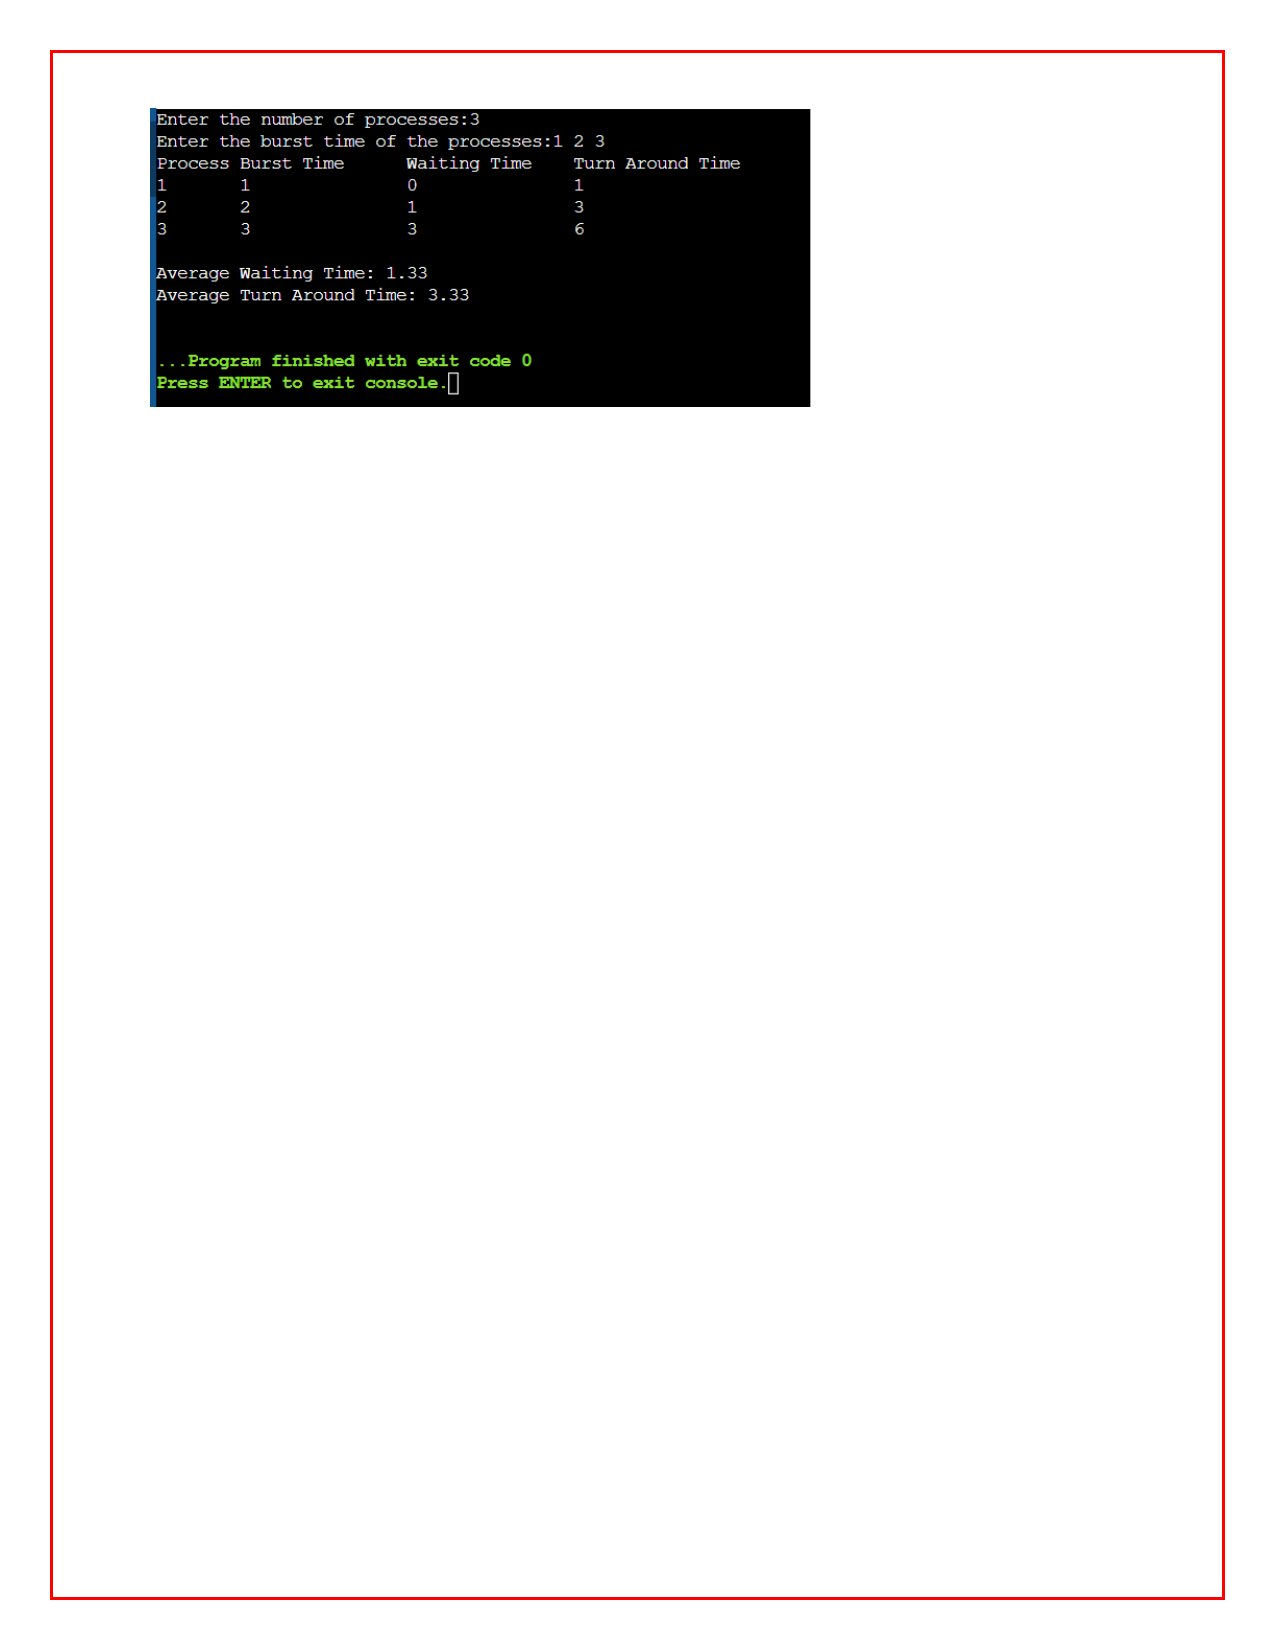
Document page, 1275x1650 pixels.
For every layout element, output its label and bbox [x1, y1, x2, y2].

picture [150, 108, 811, 407]
